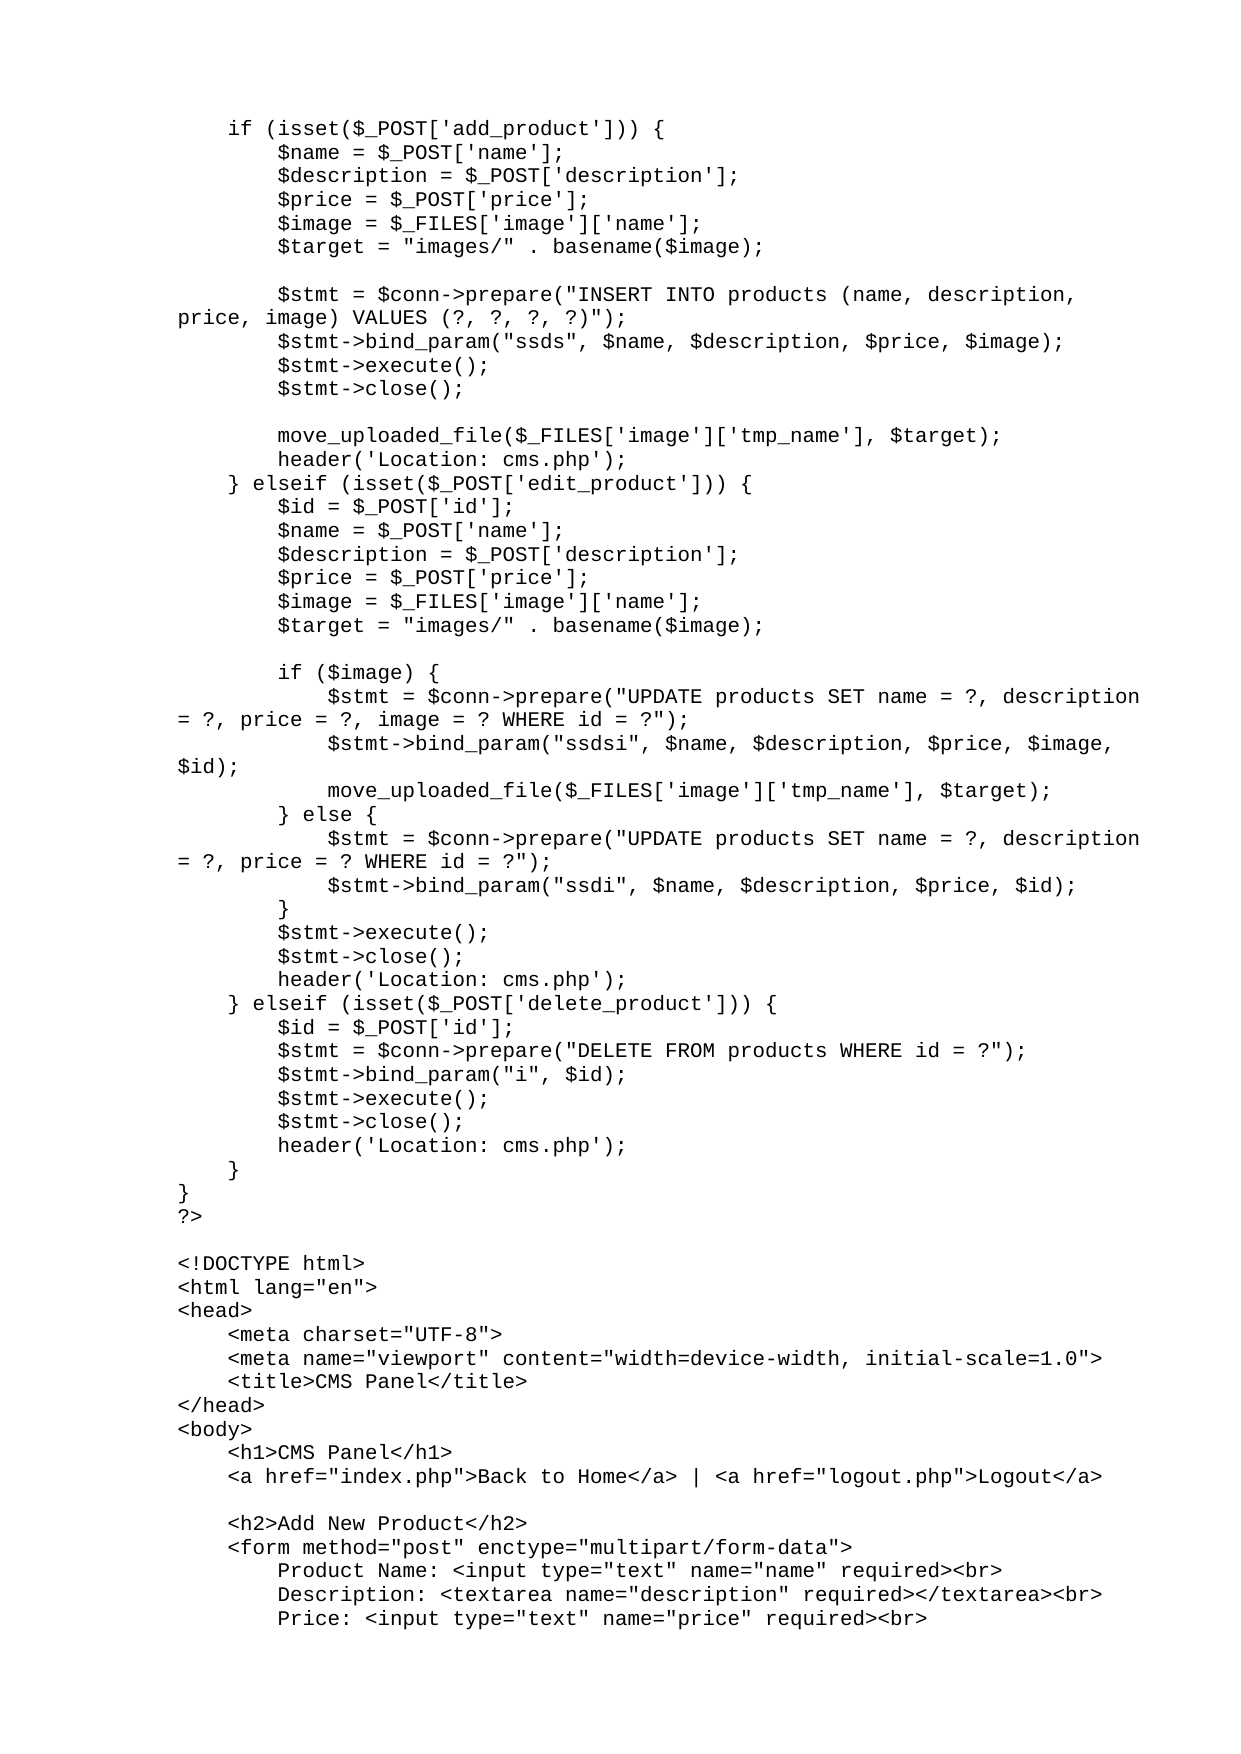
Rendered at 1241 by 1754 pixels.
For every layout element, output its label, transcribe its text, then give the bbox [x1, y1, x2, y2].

text $stmt->close(); [177, 946, 1152, 969]
text $stmt->bind_param("ssds", $name, $description, $price, $image); [177, 331, 1152, 354]
text $description = $_POST['description']; [177, 165, 1152, 189]
text Description: <textarea name="description" required></textarea><br> [177, 1584, 1152, 1608]
text if ($image) { [177, 662, 1152, 686]
text } [177, 898, 1152, 922]
text $name = $_POST['name']; [177, 142, 1152, 165]
text <form method="post" enctype="multipart/form-data"> [177, 1537, 1152, 1561]
text $stmt = $conn->prepare("DELETE FROM products WHERE id = ?"); [177, 1040, 1152, 1064]
text header('Location: cms.php'); [177, 1135, 1152, 1158]
text header('Location: cms.php'); [177, 969, 1152, 993]
text } else { [177, 804, 1152, 827]
text <h1>CMS Panel</h1> [177, 1442, 1152, 1466]
text $stmt->execute(); [177, 1088, 1152, 1111]
text Product Name: <input type="text" name="name" required><br> [177, 1561, 1152, 1584]
text } elseif (isset($_POST['edit_product'])) { [177, 473, 1152, 496]
text <a href="index.php">Back to Home</a> | <a href="logout.php">Logout</a> [177, 1466, 1152, 1489]
text $stmt->execute(); [177, 354, 1152, 378]
text <!DOCTYPE html> [177, 1253, 1152, 1277]
text <html lang="en"> [177, 1277, 1152, 1300]
text move_uploaded_file($_FILES['image']['tmp_name'], $target); [177, 780, 1152, 804]
text $stmt = $conn->prepare("UPDATE products SET name = ?, description = ?, price = ? WHERE id = ?"); [177, 827, 1152, 875]
text } elseif (isset($_POST['delete_product'])) { [177, 993, 1152, 1017]
text $id = $_POST['id']; [177, 496, 1152, 520]
text $target = "images/" . basename($image); [177, 236, 1152, 260]
text <body> [177, 1419, 1152, 1442]
text $image = $_FILES['image']['name']; [177, 591, 1152, 615]
text $stmt->close(); [177, 378, 1152, 402]
text ?> [177, 1206, 1152, 1229]
text } [177, 1182, 1152, 1206]
text $stmt = $conn->prepare("INSERT INTO products (name, description, price, image) VALUES (?, ?, ?, ?)"); [177, 284, 1152, 331]
text $price = $_POST['price']; [177, 189, 1152, 213]
text $name = $_POST['name']; [177, 520, 1152, 544]
text $image = $_FILES['image']['name']; [177, 213, 1152, 236]
text </head> [177, 1395, 1152, 1419]
text <meta charset="UTF-8"> [177, 1324, 1152, 1348]
text $id = $_POST['id']; [177, 1017, 1152, 1040]
text $stmt->bind_param("i", $id); [177, 1064, 1152, 1088]
text header('Location: cms.php'); [177, 449, 1152, 473]
text $stmt->bind_param("ssdsi", $name, $description, $price, $image, $id); [177, 733, 1152, 780]
text <h2>Add New Product</h2> [177, 1513, 1152, 1537]
text Price: <input type="text" name="price" required><br> [177, 1608, 1152, 1631]
text $stmt->bind_param("ssdi", $name, $description, $price, $id); [177, 875, 1152, 898]
text <meta name="viewport" content="width=device-width, initial-scale=1.0"> [177, 1348, 1152, 1371]
text <title>CMS Panel</title> [177, 1371, 1152, 1395]
text if (isset($_POST['add_product'])) { [177, 118, 1152, 142]
text $stmt = $conn->prepare("UPDATE products SET name = ?, description = ?, price = ?, image = ? WHERE id = ?"); [177, 686, 1152, 733]
text $price = $_POST['price']; [177, 567, 1152, 591]
text <head> [177, 1300, 1152, 1324]
text } [177, 1158, 1152, 1182]
text $stmt->execute(); [177, 922, 1152, 946]
text $description = $_POST['description']; [177, 544, 1152, 567]
text $target = "images/" . basename($image); [177, 615, 1152, 638]
text move_uploaded_file($_FILES['image']['tmp_name'], $target); [177, 426, 1152, 449]
text $stmt->close(); [177, 1111, 1152, 1135]
